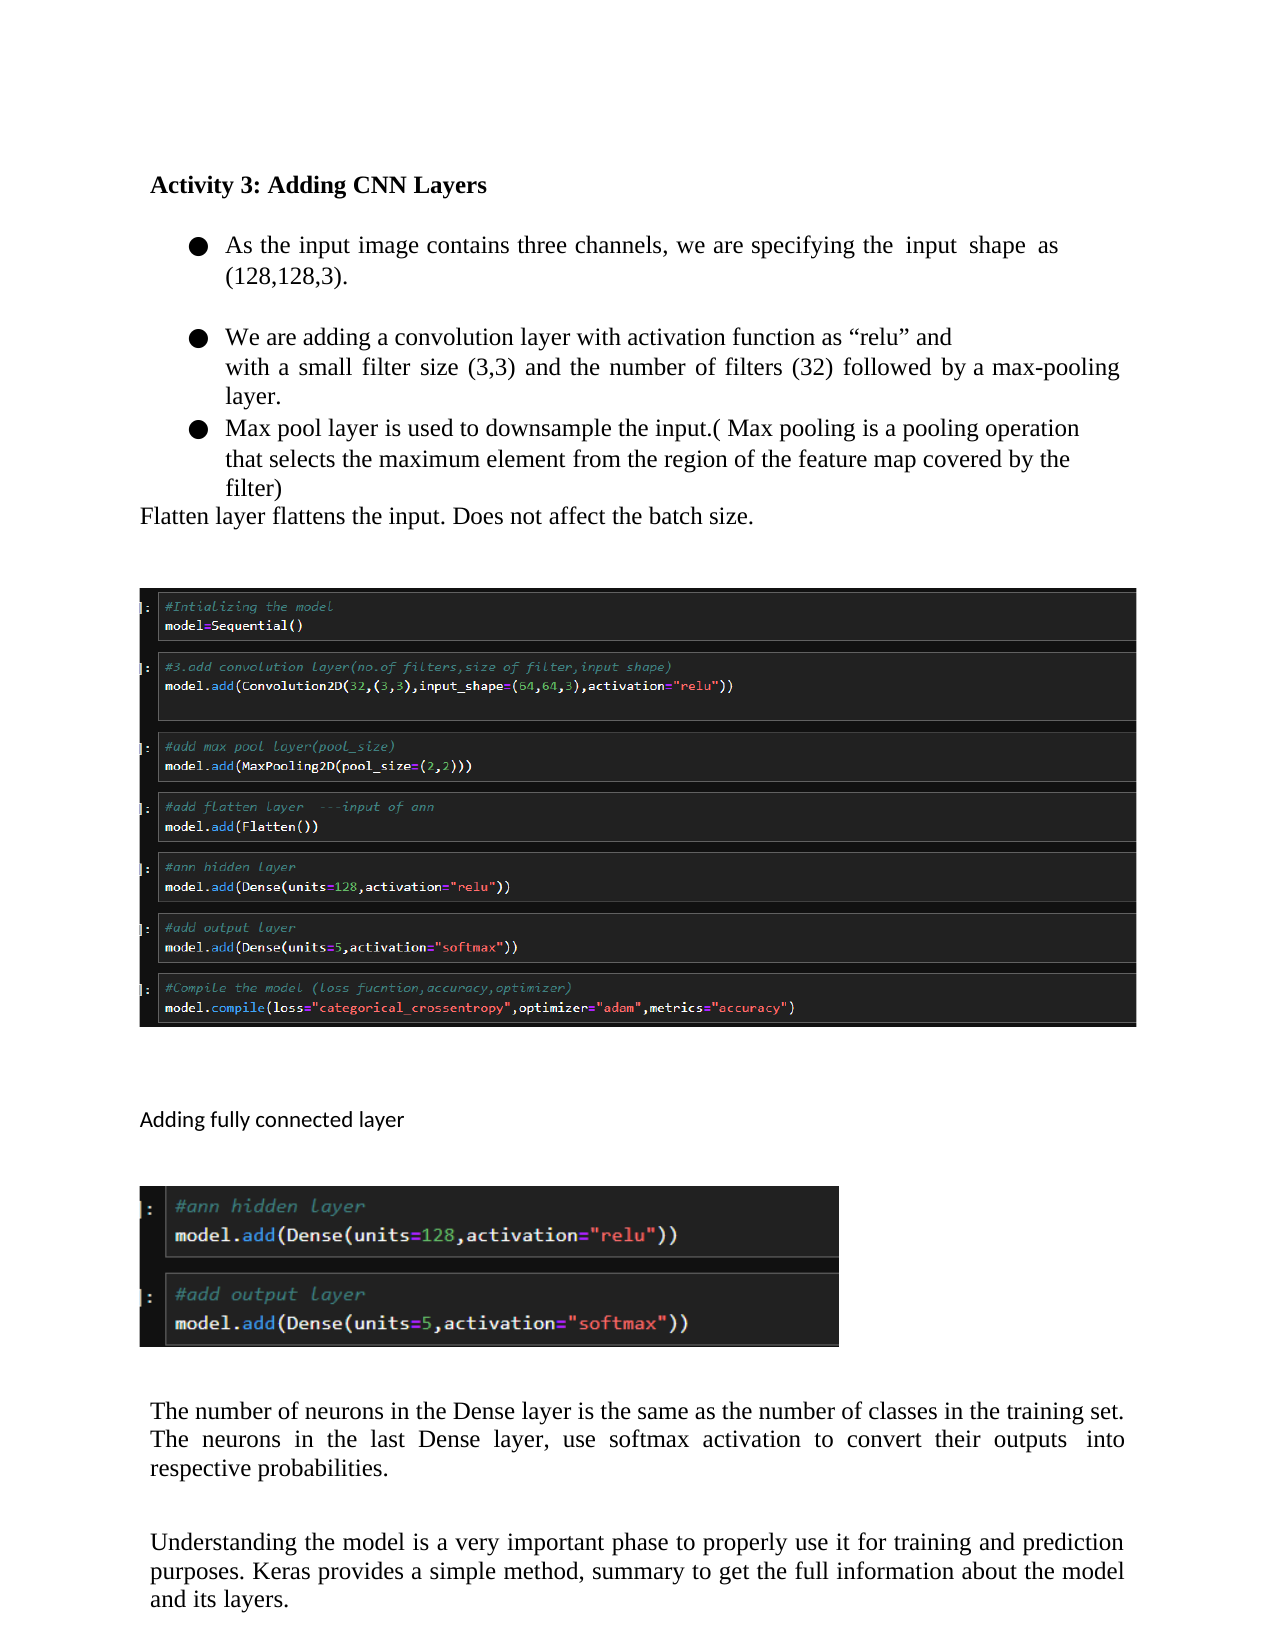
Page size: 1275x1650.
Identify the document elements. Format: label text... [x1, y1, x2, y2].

list We are adding a convolution layer with activation function as “relu” and [187, 319, 1154, 353]
picture [139, 1186, 839, 1347]
text The number of neurons in the Dense layer is the same as the number of classes in the training set. The neurons in the last Dense layer, use softmax activation to convert their outputs into respective probabilities. [150, 1396, 1126, 1482]
text with a small filter size (3,3) and the number of filters (32) followed by a max-pooling layer. [225, 353, 1154, 409]
text Flatten layer flattens the input. Does not affect the batch size. [139, 501, 1154, 530]
list As the input image contains three channels, we are specifying the input shape as (128,128,3). [187, 227, 1061, 290]
picture [139, 588, 1137, 1027]
subtitle Activity 3: Adding CNN Layers [150, 170, 1154, 198]
text Understanding the model is a very important phase to properly use it for training and prediction purposes. Keras provides a simple method, summary to get the full information about the model and its layers. [150, 1528, 1125, 1613]
list Max pool layer is used to downsample the input.( Max pooling is a pooling operation that selects the maximum element from the region of the feature map covered by the filter) [187, 410, 1121, 501]
text Adding fully connected layer [139, 1105, 1154, 1133]
